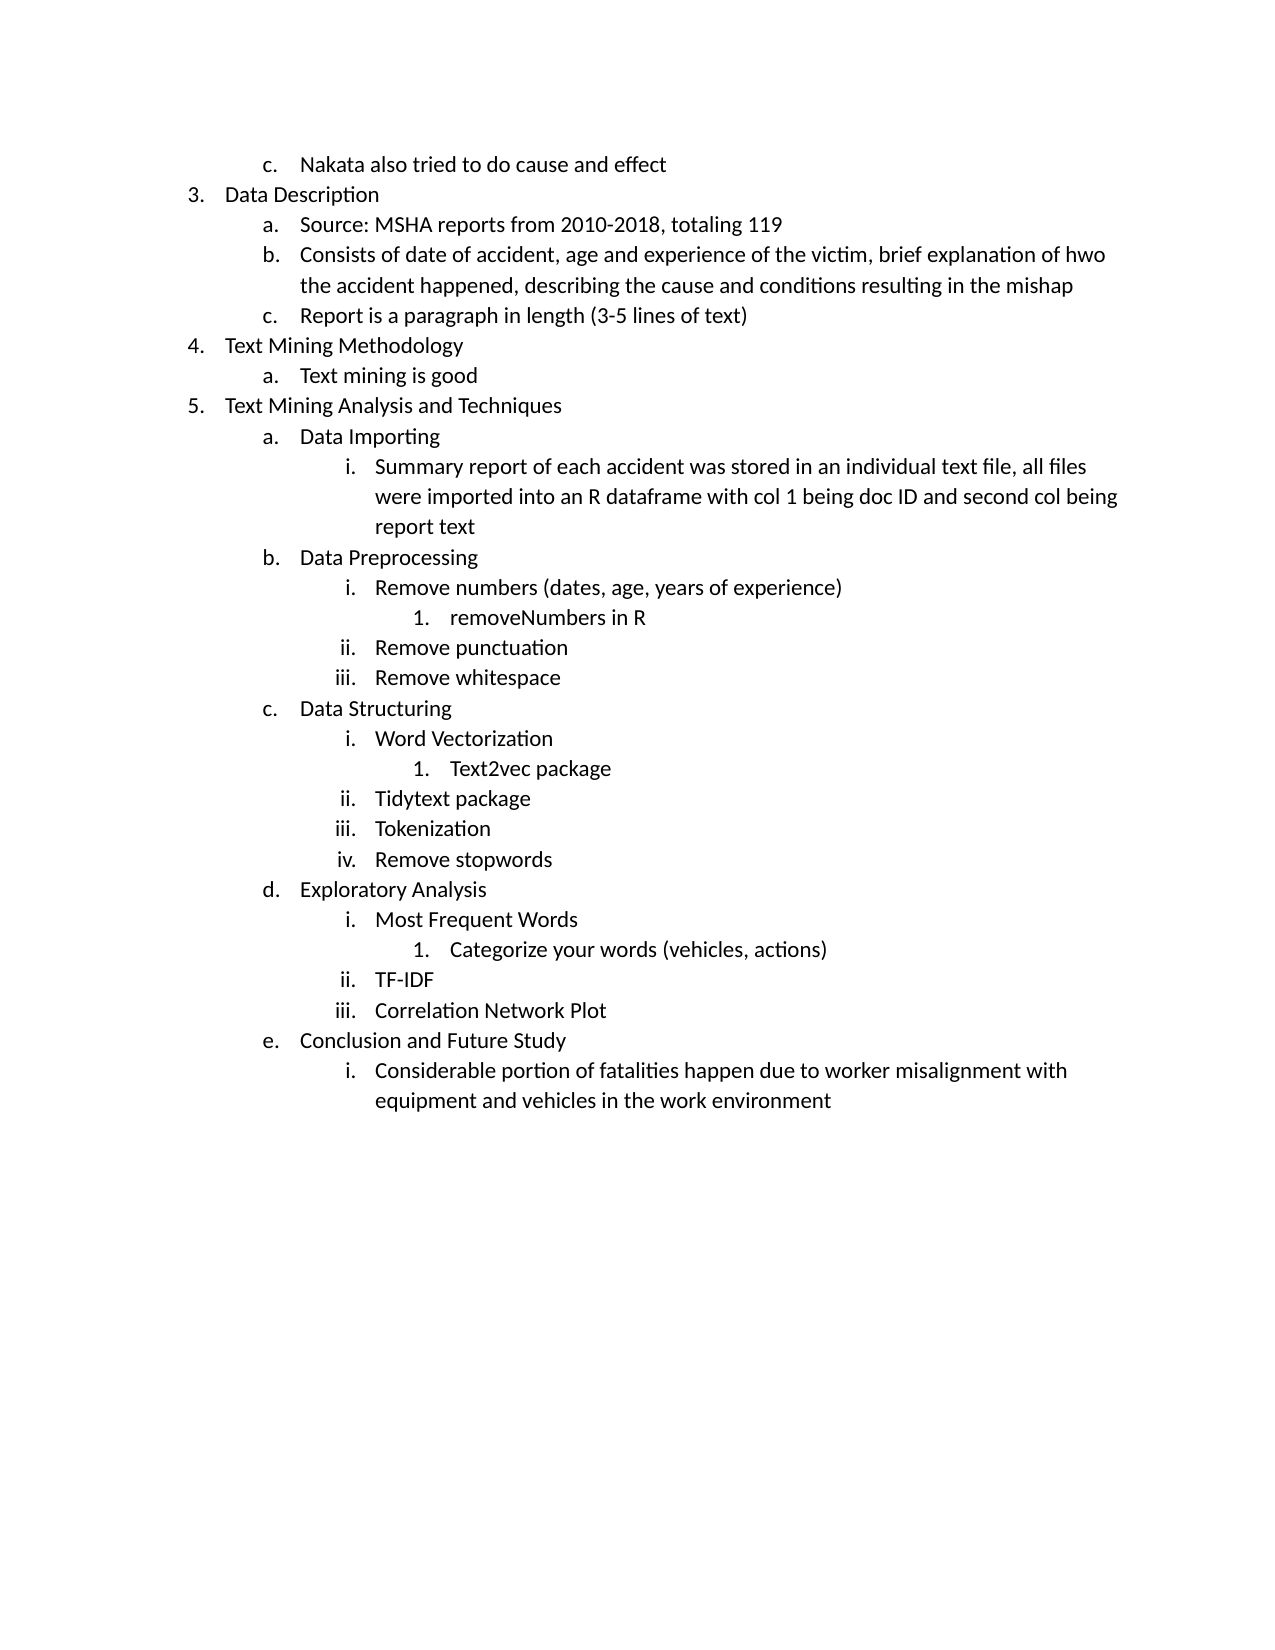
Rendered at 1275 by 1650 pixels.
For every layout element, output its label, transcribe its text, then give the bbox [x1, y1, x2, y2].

list Remove numbers (dates, age, years of experience) [356, 573, 1125, 601]
list Text mining is good [262, 361, 1125, 389]
list Data Structuring [262, 694, 1125, 722]
list Most Frequent Words [356, 905, 1125, 933]
list Tidytext package [356, 784, 1125, 812]
list Remove whitespace [356, 663, 1125, 692]
list removeNumbers in R [412, 603, 1125, 631]
list Remove punctuation [356, 633, 1125, 661]
list Report is a paragraph in length (3-5 lines of text) [262, 301, 1125, 329]
list Tokenization [356, 814, 1125, 843]
list Summary report of each accident was stored in an individual text file, all files were imported into an R dataframe with col 1 being doc ID and second col being report text [356, 452, 1125, 541]
list Nakata also tried to do cause and effect [262, 150, 1125, 178]
list Conclusion and Future Study [262, 1026, 1125, 1054]
list Text Mining Analysis and Techniques [187, 392, 1125, 420]
list Categorize your words (vehicles, actions) [412, 935, 1125, 963]
list Data Preprocessing [262, 543, 1125, 571]
list Exploratory Analysis [262, 875, 1125, 903]
list TF-IDF [356, 966, 1125, 994]
list Source: MSHA reports from 2010-2018, totaling 119 [262, 210, 1125, 238]
list Word Vectorization [356, 724, 1125, 752]
list Remove stopwords [356, 845, 1125, 873]
list Data Importing [262, 422, 1125, 450]
list Data Description [187, 180, 1125, 208]
list Text Mining Methodology [187, 331, 1125, 359]
list Considerable portion of fatalities happen due to worker misalignment with equipment and vehicles in the work environment [356, 1056, 1125, 1114]
list Consists of date of accident, age and experience of the victim, brief explanation of hwo the accident happened, describing the cause and conditions resulting in the mishap [262, 241, 1125, 299]
list Correlation Network Plot [356, 996, 1125, 1024]
list Text2vec package [412, 754, 1125, 782]
